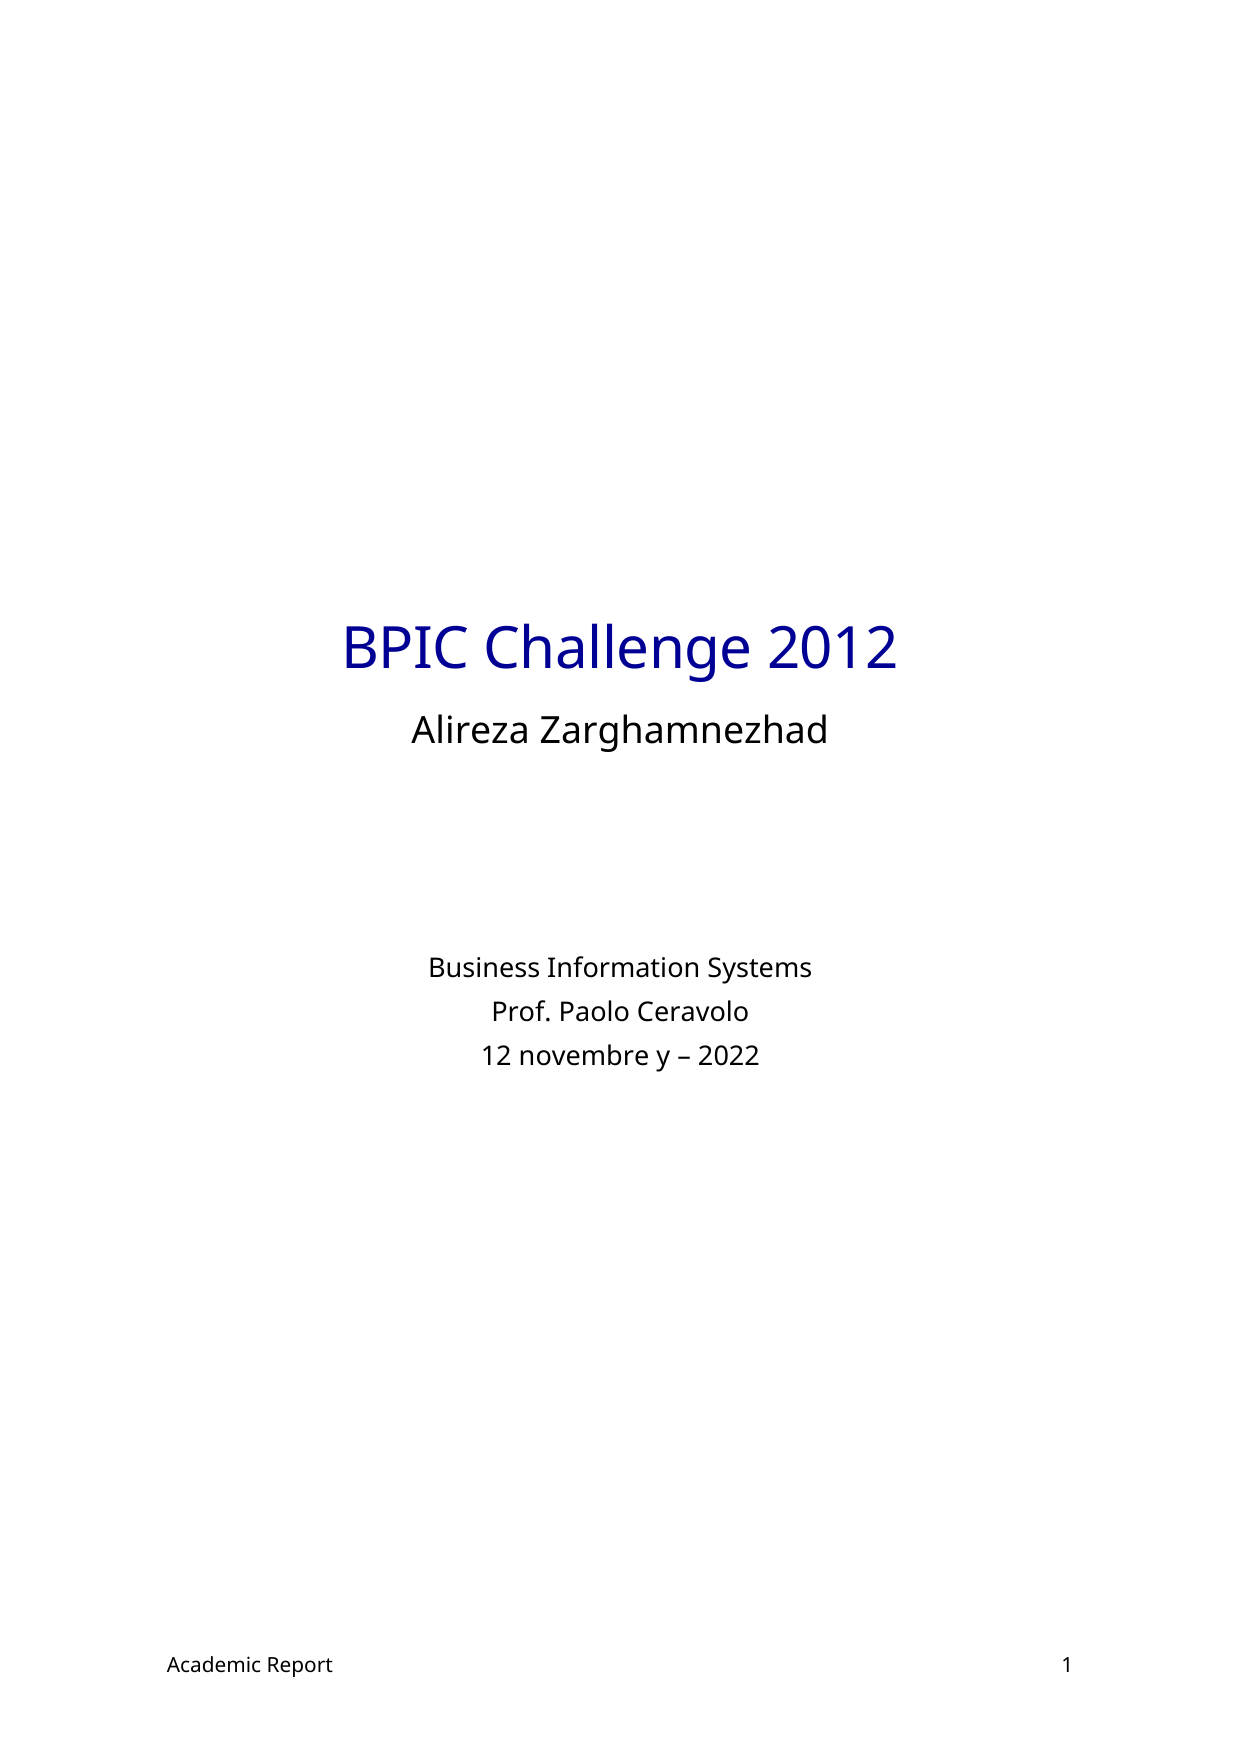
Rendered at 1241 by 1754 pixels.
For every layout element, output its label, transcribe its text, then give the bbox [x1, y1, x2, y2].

text Prof. Paolo Ceravolo [167, 992, 1073, 1029]
text Business Information Systems [167, 948, 1073, 985]
subtitle Alireza Zarghamnezhad [167, 704, 1073, 755]
title BPIC Challenge 2012 [167, 611, 1073, 683]
text a.a. 2021 – 2022 [167, 1036, 1073, 1073]
